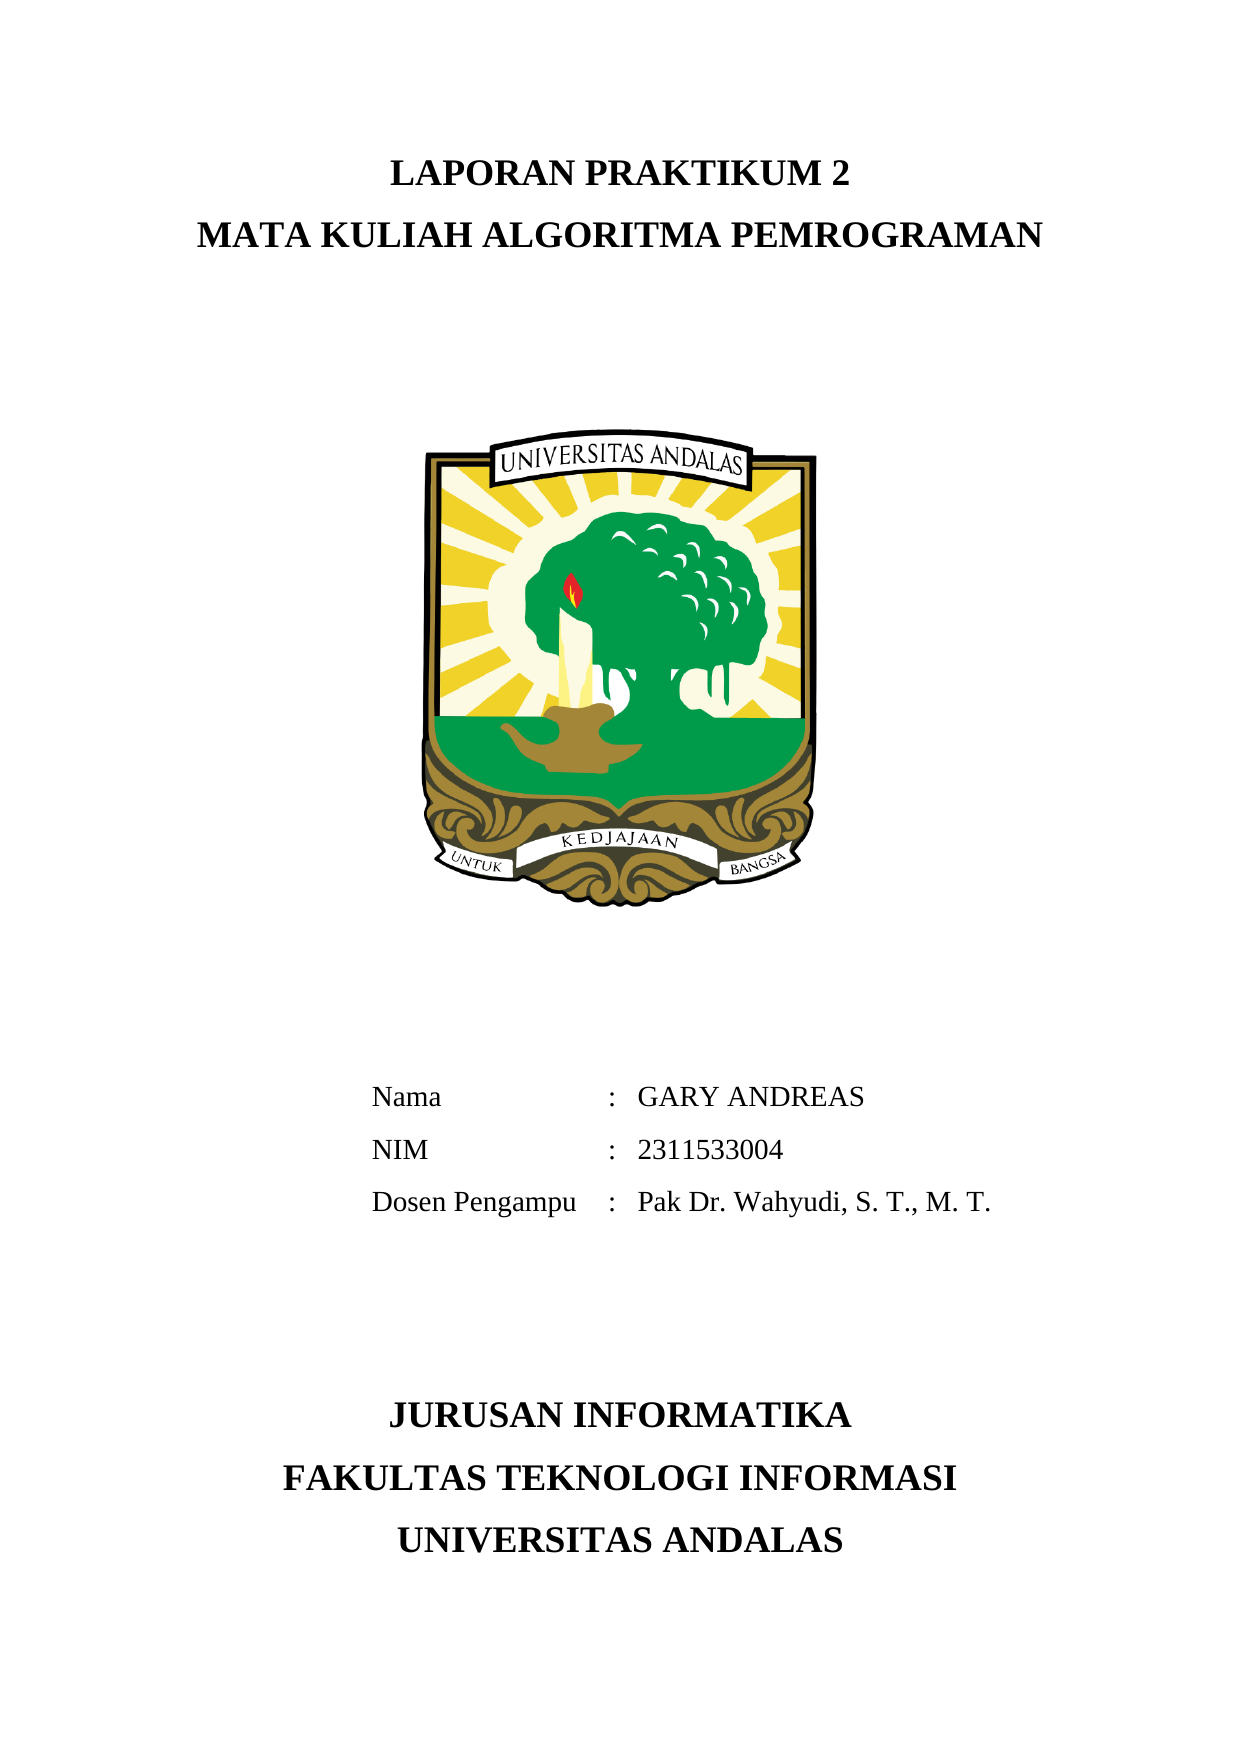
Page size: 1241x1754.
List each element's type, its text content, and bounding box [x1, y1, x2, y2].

text JURUSAN INFORMATIKA [150, 1393, 1090, 1436]
text FAKULTAS TEKNOLOGI INFORMASI [150, 1455, 1090, 1498]
text UNIVERSITAS ANDALAS [150, 1517, 1090, 1560]
text MATA KULIAH ALGORITMA PEMROGRAMAN [150, 212, 1090, 255]
text Dosen Pengampu : Pak Dr. Wahyudi, S. T., M. T. [372, 1184, 1090, 1217]
text LAPORAN PRAKTIKUM 2 [150, 150, 1090, 193]
text NIM : 2311533004 [372, 1132, 1090, 1165]
text Nama : GARY ANDREAS [372, 1079, 1090, 1113]
picture [413, 420, 823, 911]
